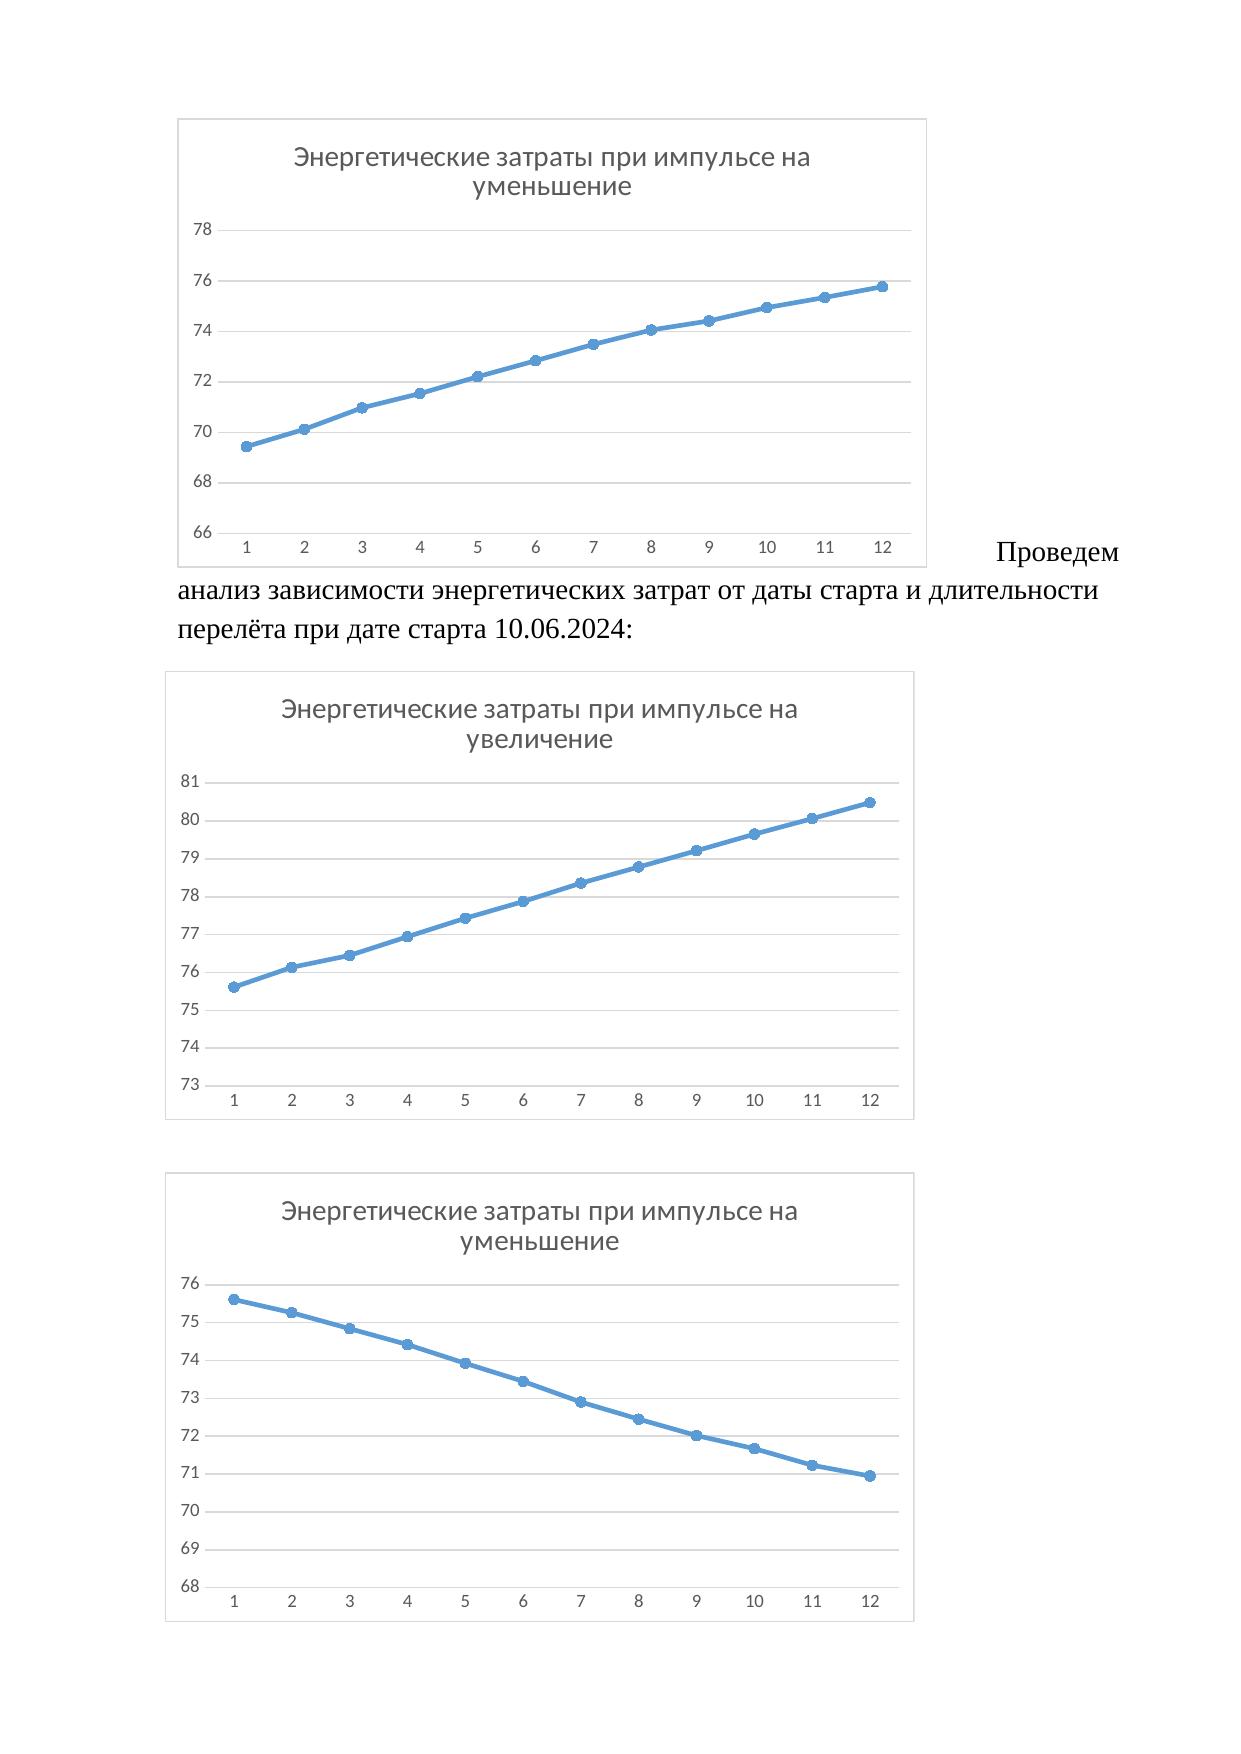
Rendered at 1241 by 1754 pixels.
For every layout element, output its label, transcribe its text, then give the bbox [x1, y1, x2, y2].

text Проведем анализ зависимости энергетических затрат от даты старта и длительности перелёта при дате старта 10.06.2024: [177, 534, 1152, 644]
